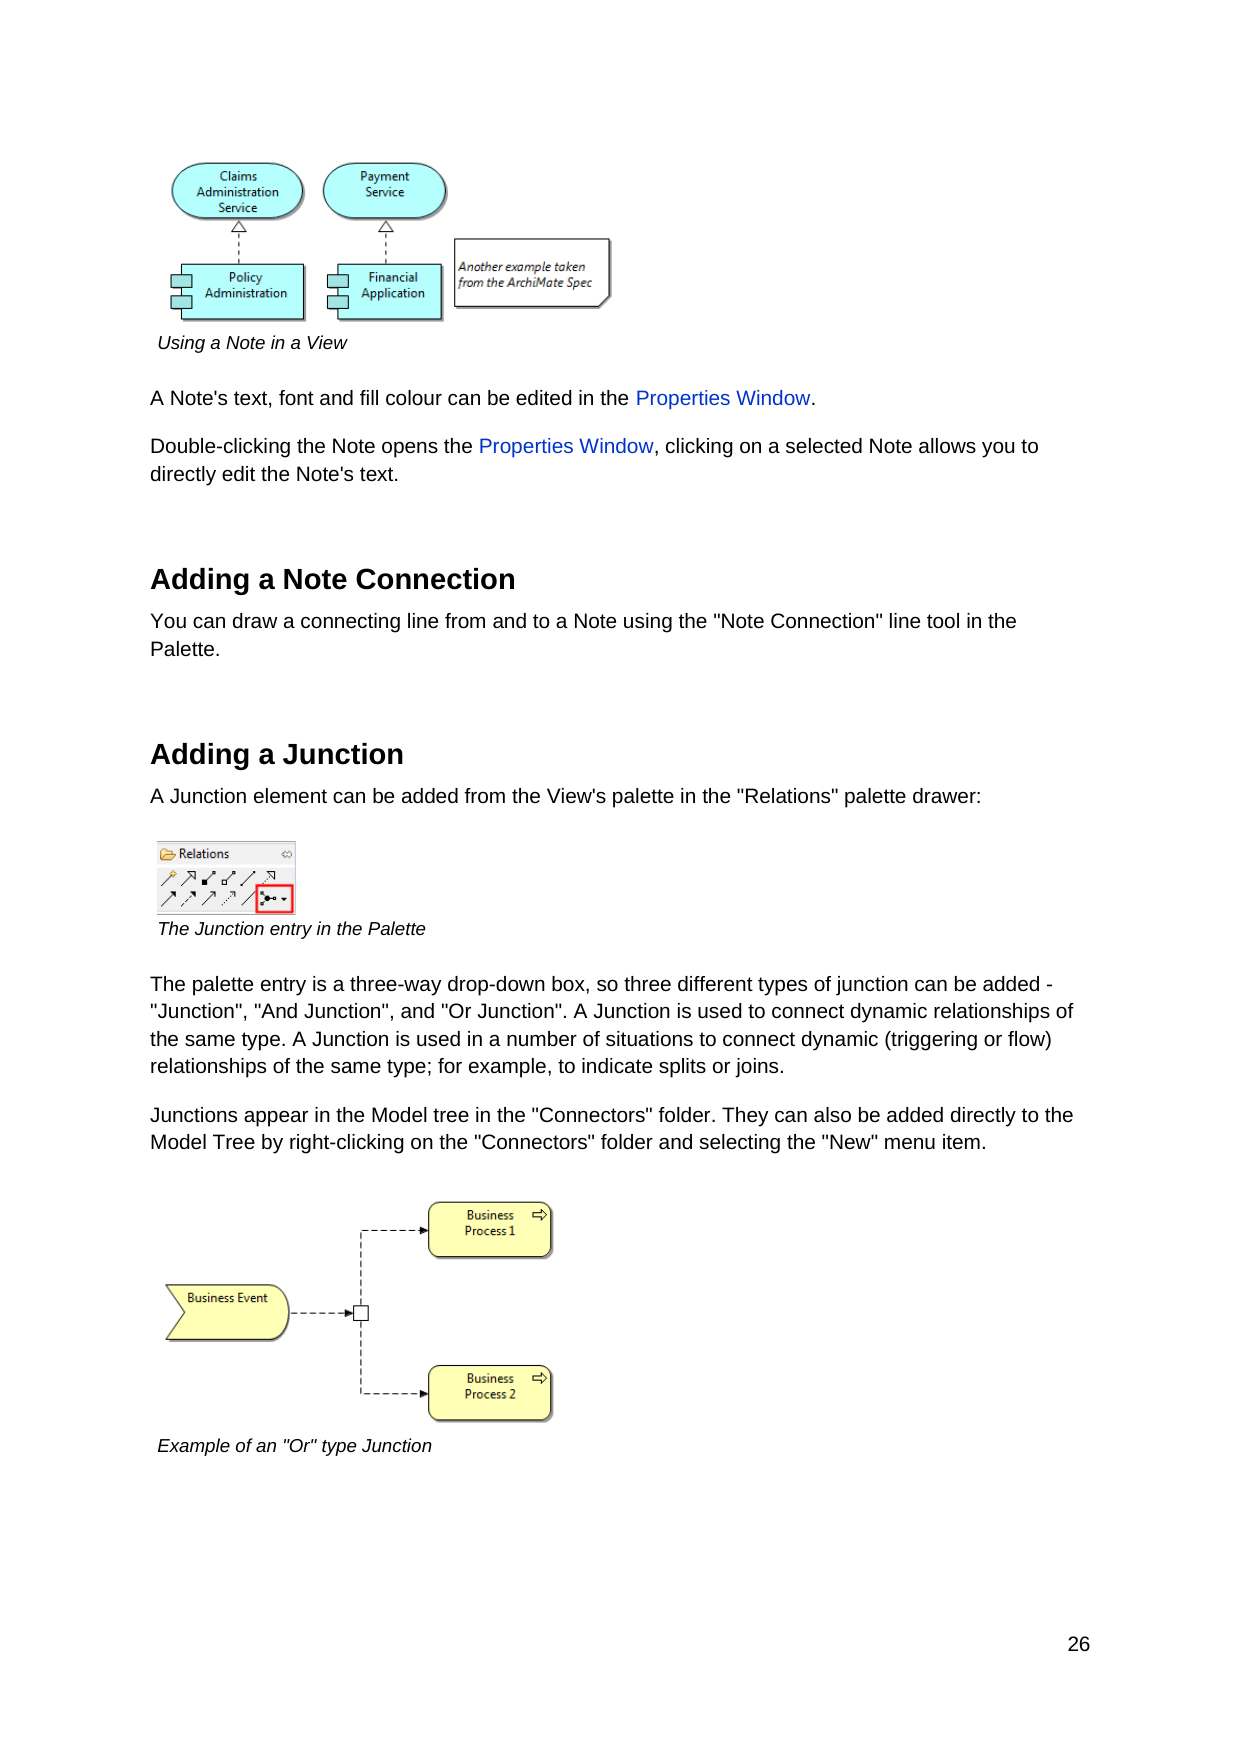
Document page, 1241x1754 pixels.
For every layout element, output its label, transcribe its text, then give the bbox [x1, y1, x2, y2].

text The palette entry is a three-way drop-down box, so three different types of junction can be added - "Junction", "And Junction", and "Or Junction". A Junction is used to connect dynamic relationships of the same type. A Junction is used in a number of situations to connect dynamic (triggering or flow) relationships of the same type; for example, to indicate splits or joins. [150, 972, 1090, 1078]
text You can draw a connecting line from and to a Note using the "Note Connection" line tool in the Palette. [150, 609, 1090, 661]
subtitle Adding a Junction [150, 737, 1090, 771]
picture [157, 1186, 569, 1432]
text Double-clicking the Note opens the Properties Window, clicking on a selected Note allows you to directly edit the Note's text. [150, 434, 1090, 485]
text The Junction entry in the Palette [157, 841, 1090, 939]
text A Junction element can be added from the View's palette in the "Relations" palette drawer: [150, 784, 1090, 808]
picture [157, 150, 620, 329]
text A Note's text, font and fill colour can be edited in the Properties Window. [150, 386, 1090, 409]
picture [157, 841, 296, 915]
subtitle Adding a Note Connection [150, 562, 1090, 596]
text Junctions appear in the Model tree in the "Connectors" folder. They can also be added directly to the Model Tree by right-clicking on the "Connectors" folder and selecting the "New" menu item. [150, 1102, 1090, 1154]
